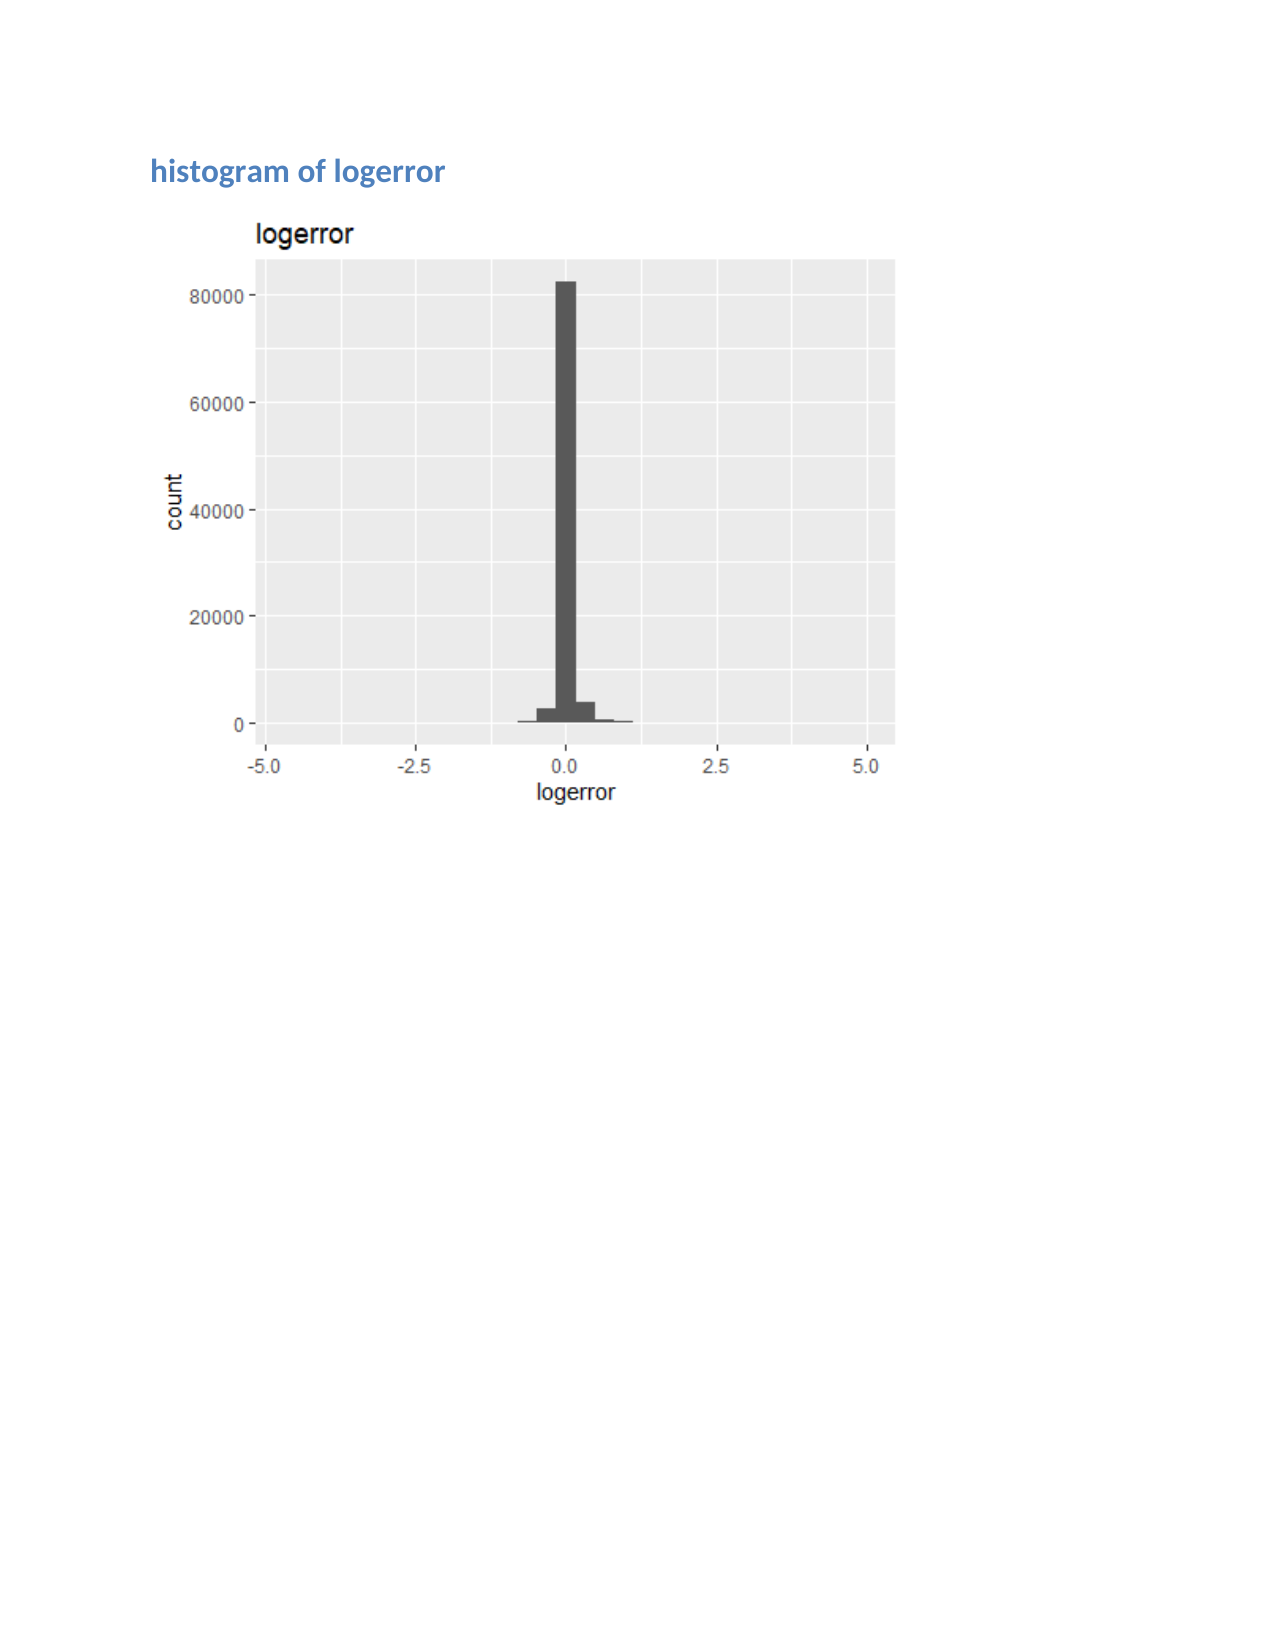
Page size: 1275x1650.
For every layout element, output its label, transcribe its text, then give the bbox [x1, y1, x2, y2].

picture [150, 209, 908, 816]
subtitle histogram of logerror [150, 150, 1125, 191]
